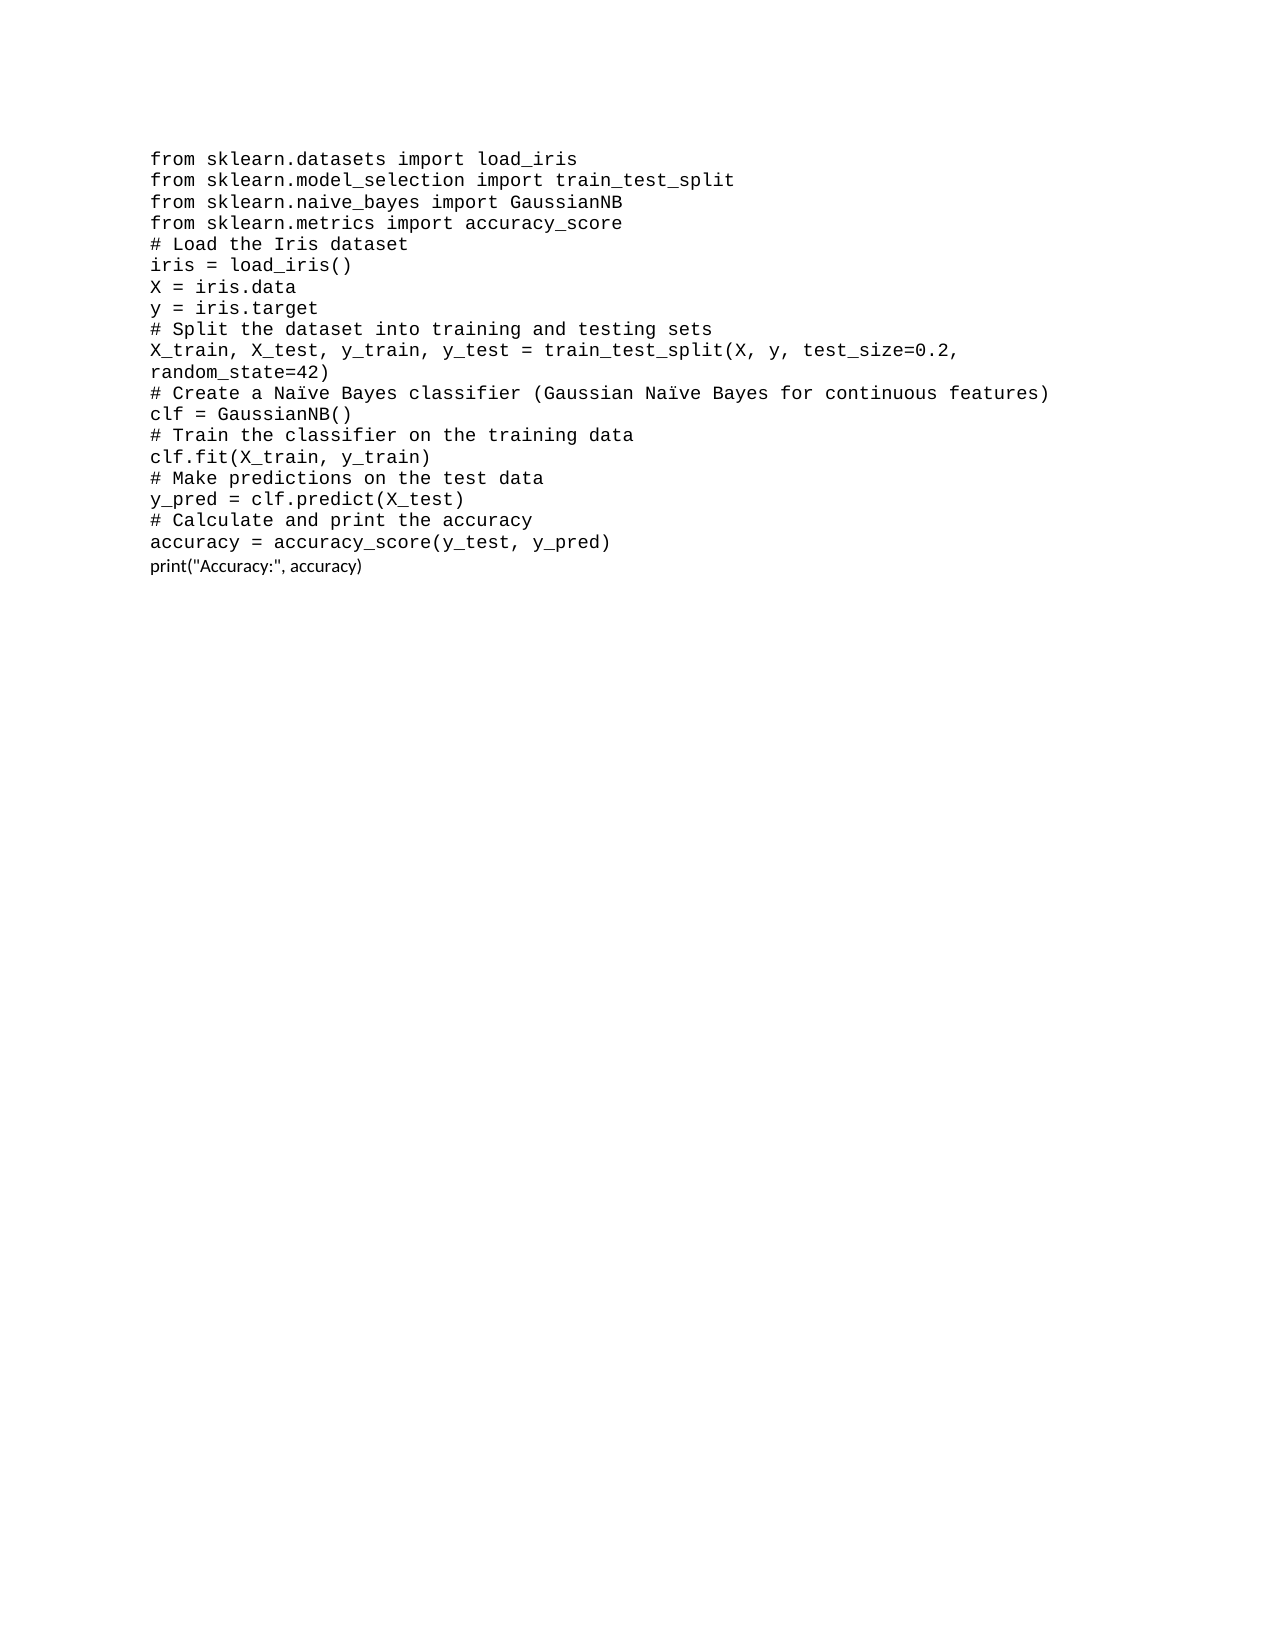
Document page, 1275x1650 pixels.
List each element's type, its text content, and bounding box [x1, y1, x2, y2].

text accuracy = accuracy_score(y_test, y_pred) [150, 532, 1125, 554]
text from sklearn.metrics import accuracy_score [150, 214, 1125, 235]
text y_pred = clf.predict(X_test) [150, 490, 1125, 511]
text clf.fit(X_train, y_train) [150, 447, 1125, 469]
text print("Accuracy:", accuracy) [150, 554, 1125, 577]
text # Calculate and print the accuracy [150, 511, 1125, 532]
text iris = load_iris() [150, 256, 1125, 277]
text y = iris.target [150, 299, 1125, 320]
text # Split the dataset into training and testing sets [150, 320, 1125, 341]
text X_train, X_test, y_train, y_test = train_test_split(X, y, test_size=0.2, random_state=42) [150, 341, 1125, 384]
text from sklearn.model_selection import train_test_split [150, 171, 1125, 192]
text # Load the Iris dataset [150, 235, 1125, 256]
text from sklearn.naive_bayes import GaussianNB [150, 192, 1125, 214]
text X = iris.data [150, 277, 1125, 299]
text clf = GaussianNB() [150, 405, 1125, 426]
text # Make predictions on the test data [150, 469, 1125, 490]
text # Train the classifier on the training data [150, 426, 1125, 447]
text from sklearn.datasets import load_iris [150, 150, 1125, 171]
text # Create a Naïve Bayes classifier (Gaussian Naïve Bayes for continuous features) [150, 384, 1125, 405]
